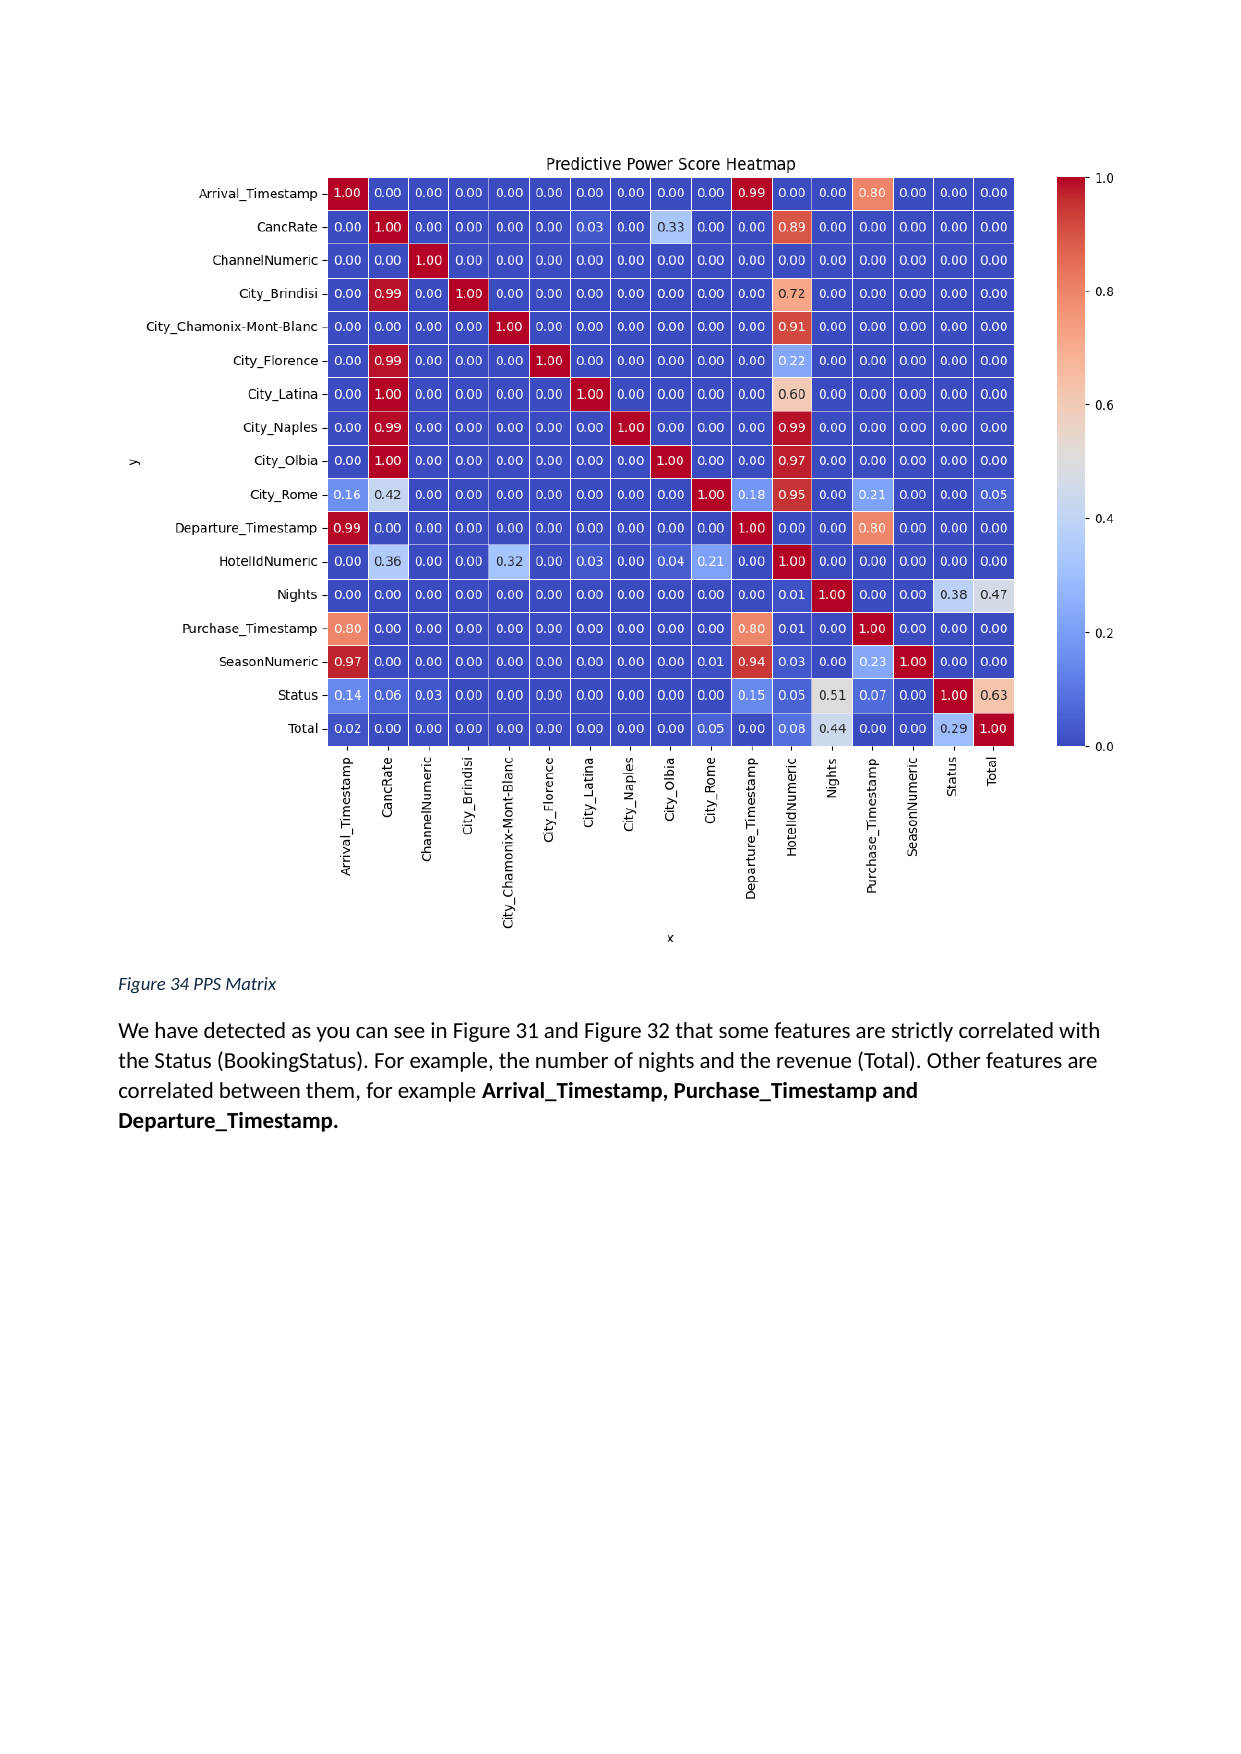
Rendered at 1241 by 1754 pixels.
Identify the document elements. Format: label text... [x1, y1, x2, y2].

text We have detected as you can see in Figure 31 and Figure 32 that some features are strictly correlated with the Status (BookingStatus). For example, the number of nights and the revenue (Total). Other features are correlated between them, for example Arrival_Timestamp, Purchase_Timestamp and Departure_Timestamp. [118, 1016, 1122, 1134]
picture [118, 147, 1123, 954]
